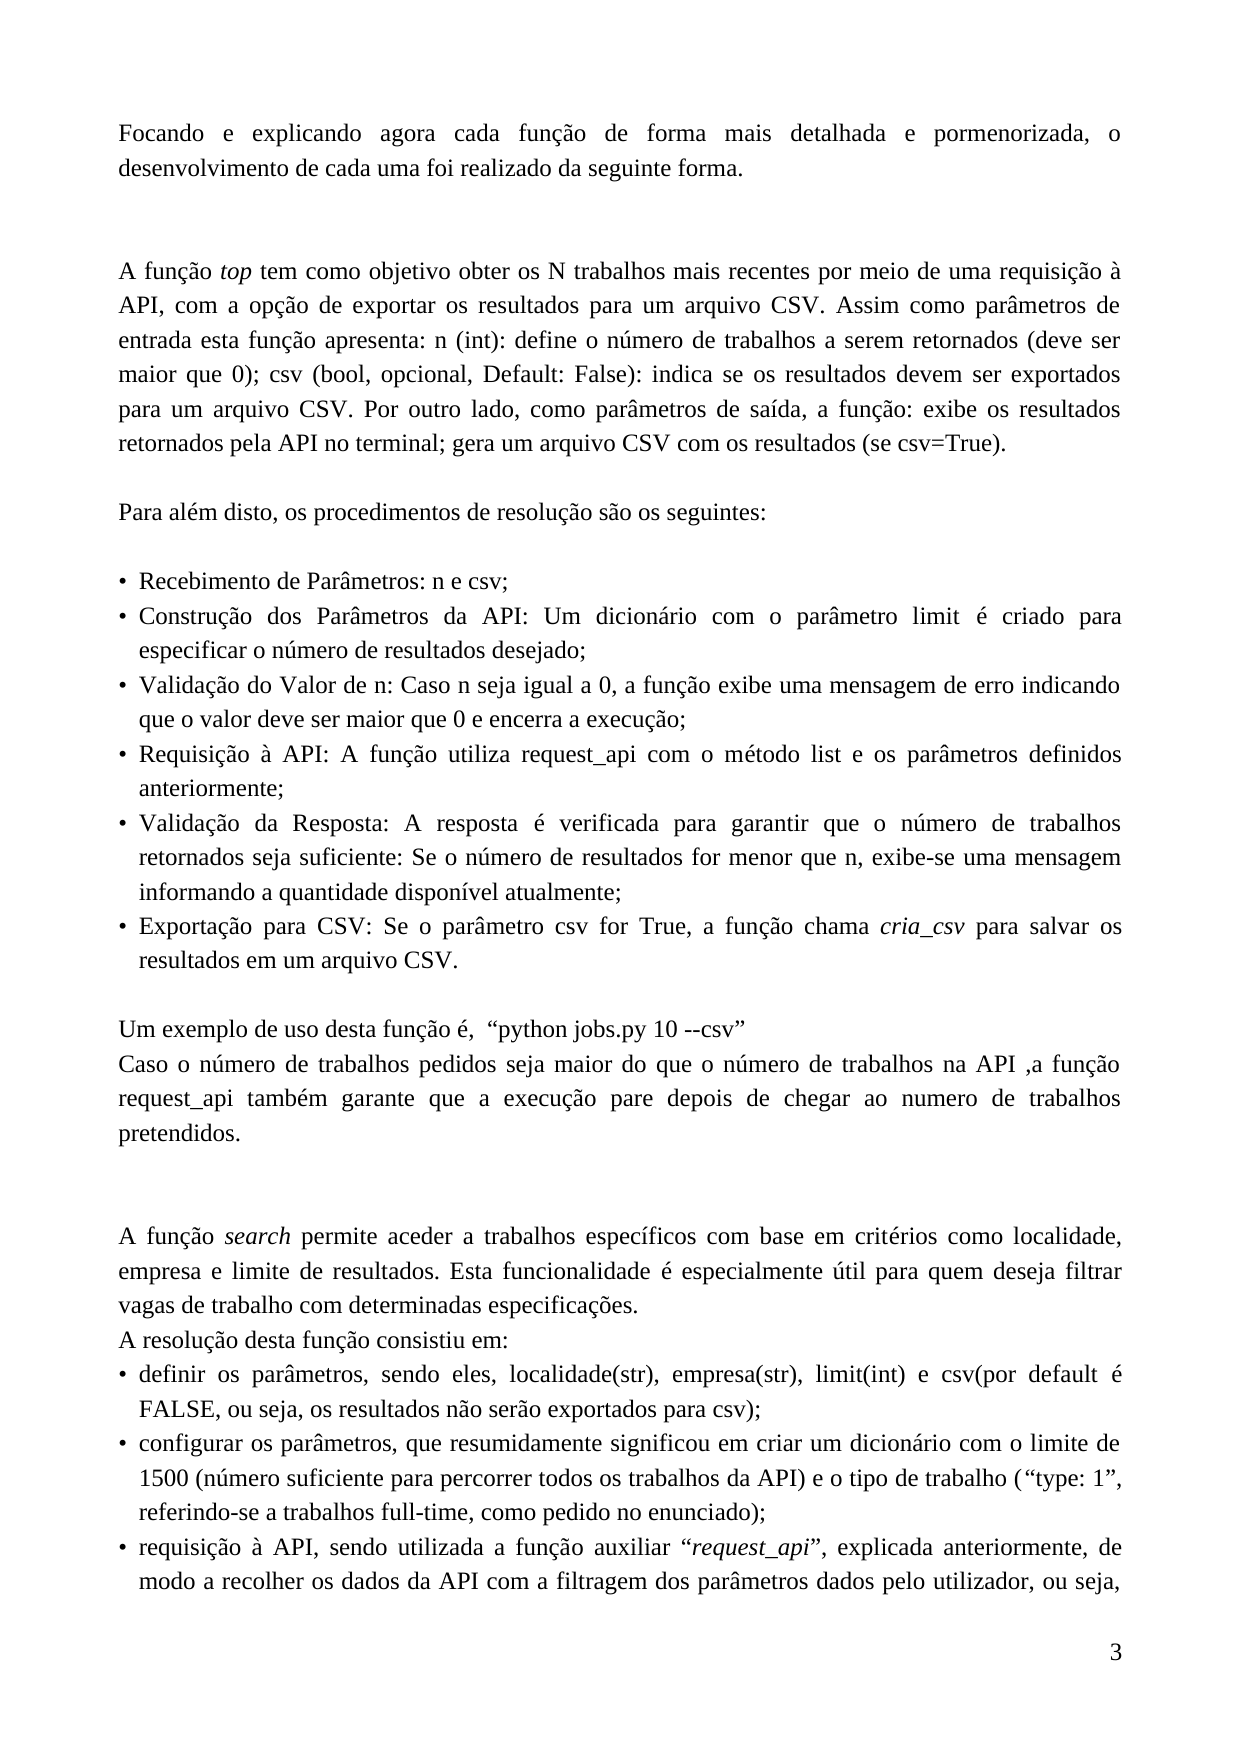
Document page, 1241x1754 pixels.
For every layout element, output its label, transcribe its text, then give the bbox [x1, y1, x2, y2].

text A função top tem como objetivo obter os N trabalhos mais recentes por meio de uma requisição à API, com a opção de exportar os resultados para um arquivo CSV. Assim como parâmetros de entrada esta função apresenta: n (int): define o número de trabalhos a serem retornados (deve ser maior que 0); csv (bool, opcional, Default: False): indica se os resultados devem ser exportados para um arquivo CSV. Por outro lado, como parâmetros de saída, a função: exibe os resultados retornados pela API no terminal; gera um arquivo CSV com os resultados (se csv=True). [118, 256, 1122, 457]
list Requisição à API: A função utiliza request_api com o método list e os parâmetros definidos anteriormente; [118, 739, 1122, 802]
list Recebimento de Parâmetros: n e csv; [118, 566, 1122, 595]
list definir os parâmetros, sendo eles, localidade(str), empresa(str), limit(int) e csv(por default é FALSE, ou seja, os resultados não serão exportados para csv); [118, 1359, 1122, 1423]
text Para além disto, os procedimentos de resolução são os seguintes: [118, 497, 1122, 526]
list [118, 1532, 1122, 1595]
list Validação do Valor de n: Caso n seja igual a 0, a função exibe uma mensagem de erro indicando que o valor deve ser maior que 0 e encerra a execução; [118, 670, 1122, 733]
list configurar os parâmetros, que resumidamente significou em criar um dicionário com o limite de 1500 (número suficiente para percorrer todos os trabalhos da API) e o tipo de trabalho (“type: 1”, referindo-se a trabalhos full-time, como pedido no enunciado); [118, 1428, 1122, 1526]
text A resolução desta função consistiu em: [118, 1325, 1122, 1354]
list Exportação para CSV: Se o parâmetro csv for True, a função chama cria_csv para salvar os resultados em um arquivo CSV. [118, 911, 1122, 974]
text Um exemplo de uso desta função é, “python jobs.py 10 --csv” [118, 1014, 1122, 1043]
text Focando e explicando agora cada função de forma mais detalhada e pormenorizada, o desenvolvimento de cada uma foi realizado da seguinte forma. [118, 118, 1122, 181]
text A função search permite aceder a trabalhos específicos com base em critérios como localidade, empresa e limite de resultados. Esta funcionalidade é especialmente útil para quem deseja filtrar vagas de trabalho com determinadas especificações. [118, 1221, 1122, 1319]
list Validação da Resposta: A resposta é verificada para garantir que o número de trabalhos retornados seja suficiente: Se o número de resultados for menor que n, exibe-se uma mensagem informando a quantidade disponível atualmente; [118, 808, 1122, 905]
list Construção dos Parâmetros da API: Um dicionário com o parâmetro limit é criado para especificar o número de resultados desejado; [118, 601, 1122, 664]
text Caso o número de trabalhos pedidos seja maior do que o número de trabalhos na API ,a função request_api também garante que a execução pare depois de chegar ao numero de trabalhos pretendidos. [118, 1049, 1122, 1147]
